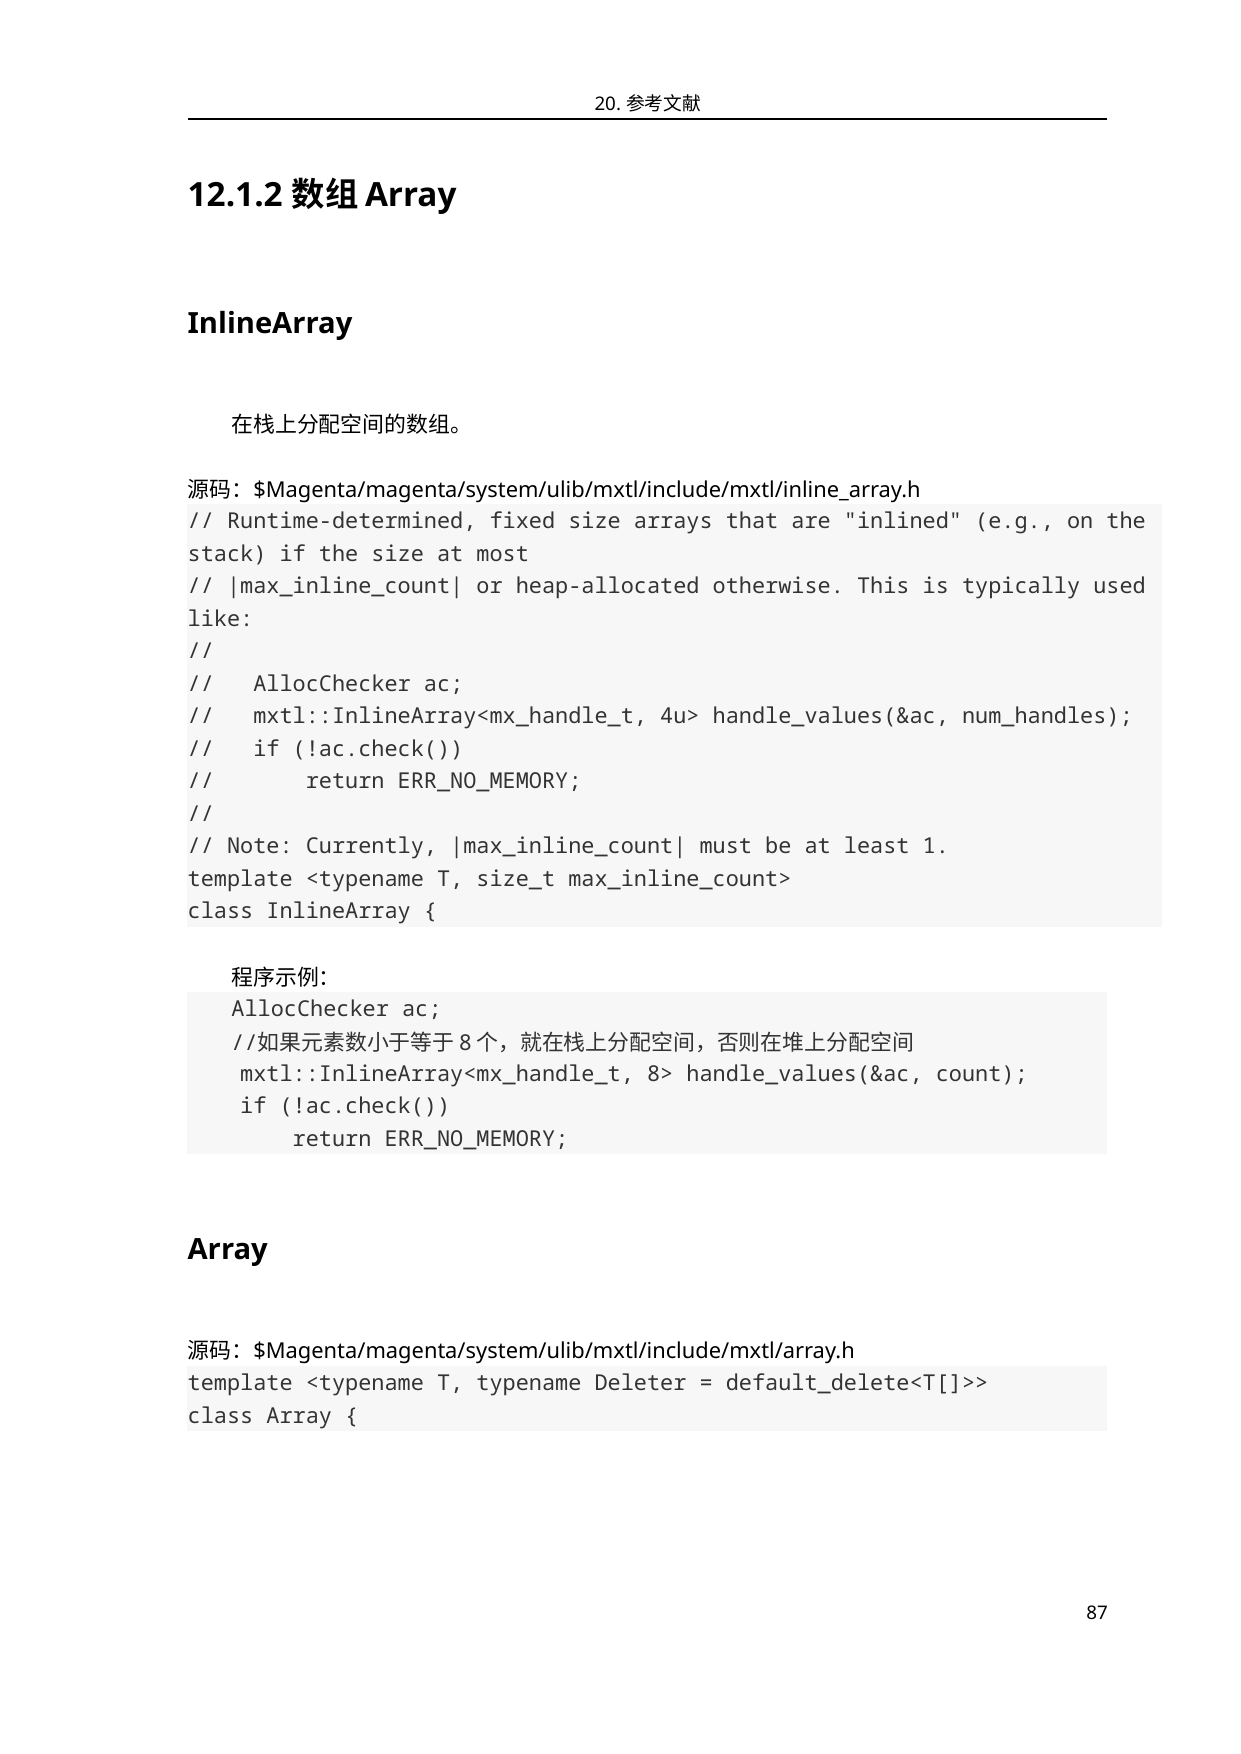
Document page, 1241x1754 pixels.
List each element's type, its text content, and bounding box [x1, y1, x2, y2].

text // Runtime-determined, fixed size arrays that are "inlined" (e.g., on the stack) if the size at most [187, 504, 1162, 569]
text AllocChecker ac; [187, 992, 1107, 1024]
subtitle 数组Array [187, 160, 1107, 225]
text 程序示例： [187, 959, 1107, 992]
text // if (!ac.check()) [187, 732, 1162, 764]
text // |max_inline_count| or heap-allocated otherwise. This is typically used like: [187, 569, 1162, 634]
text mxtl::InlineArray<mx_handle_t, 8> handle_values(&ac, count); [187, 1057, 1107, 1089]
text // return ERR_NO_MEMORY; [187, 764, 1162, 797]
text // Note: Currently, |max_inline_count| must be at least 1. [187, 829, 1162, 862]
subtitle Array [187, 1216, 1107, 1281]
text if (!ac.check()) [187, 1089, 1107, 1122]
text // [187, 797, 1162, 829]
text template <typename T, typename Deleter = default_delete<T[]>> [187, 1366, 1107, 1398]
text //如果元素数小于等于8个，就在栈上分配空间，否则在堆上分配空间 [187, 1024, 1107, 1057]
text 源码：$Magenta/magenta/system/ulib/mxtl/include/mxtl/inline_array.h [187, 472, 1107, 504]
text template <typename T, size_t max_inline_count> [187, 862, 1162, 894]
text 在栈上分配空间的数组。 [187, 407, 1107, 439]
text 源码：$Magenta/magenta/system/ulib/mxtl/include/mxtl/array.h [187, 1333, 1107, 1366]
text // AllocChecker ac; [187, 667, 1162, 699]
text // mxtl::InlineArray<mx_handle_t, 4u> handle_values(&ac, num_handles); [187, 699, 1162, 732]
text return ERR_NO_MEMORY; [187, 1122, 1107, 1154]
text class Array { [187, 1398, 1107, 1431]
text class InlineArray { [187, 894, 1162, 927]
subtitle InlineArray [187, 289, 1107, 354]
text // [187, 634, 1162, 667]
